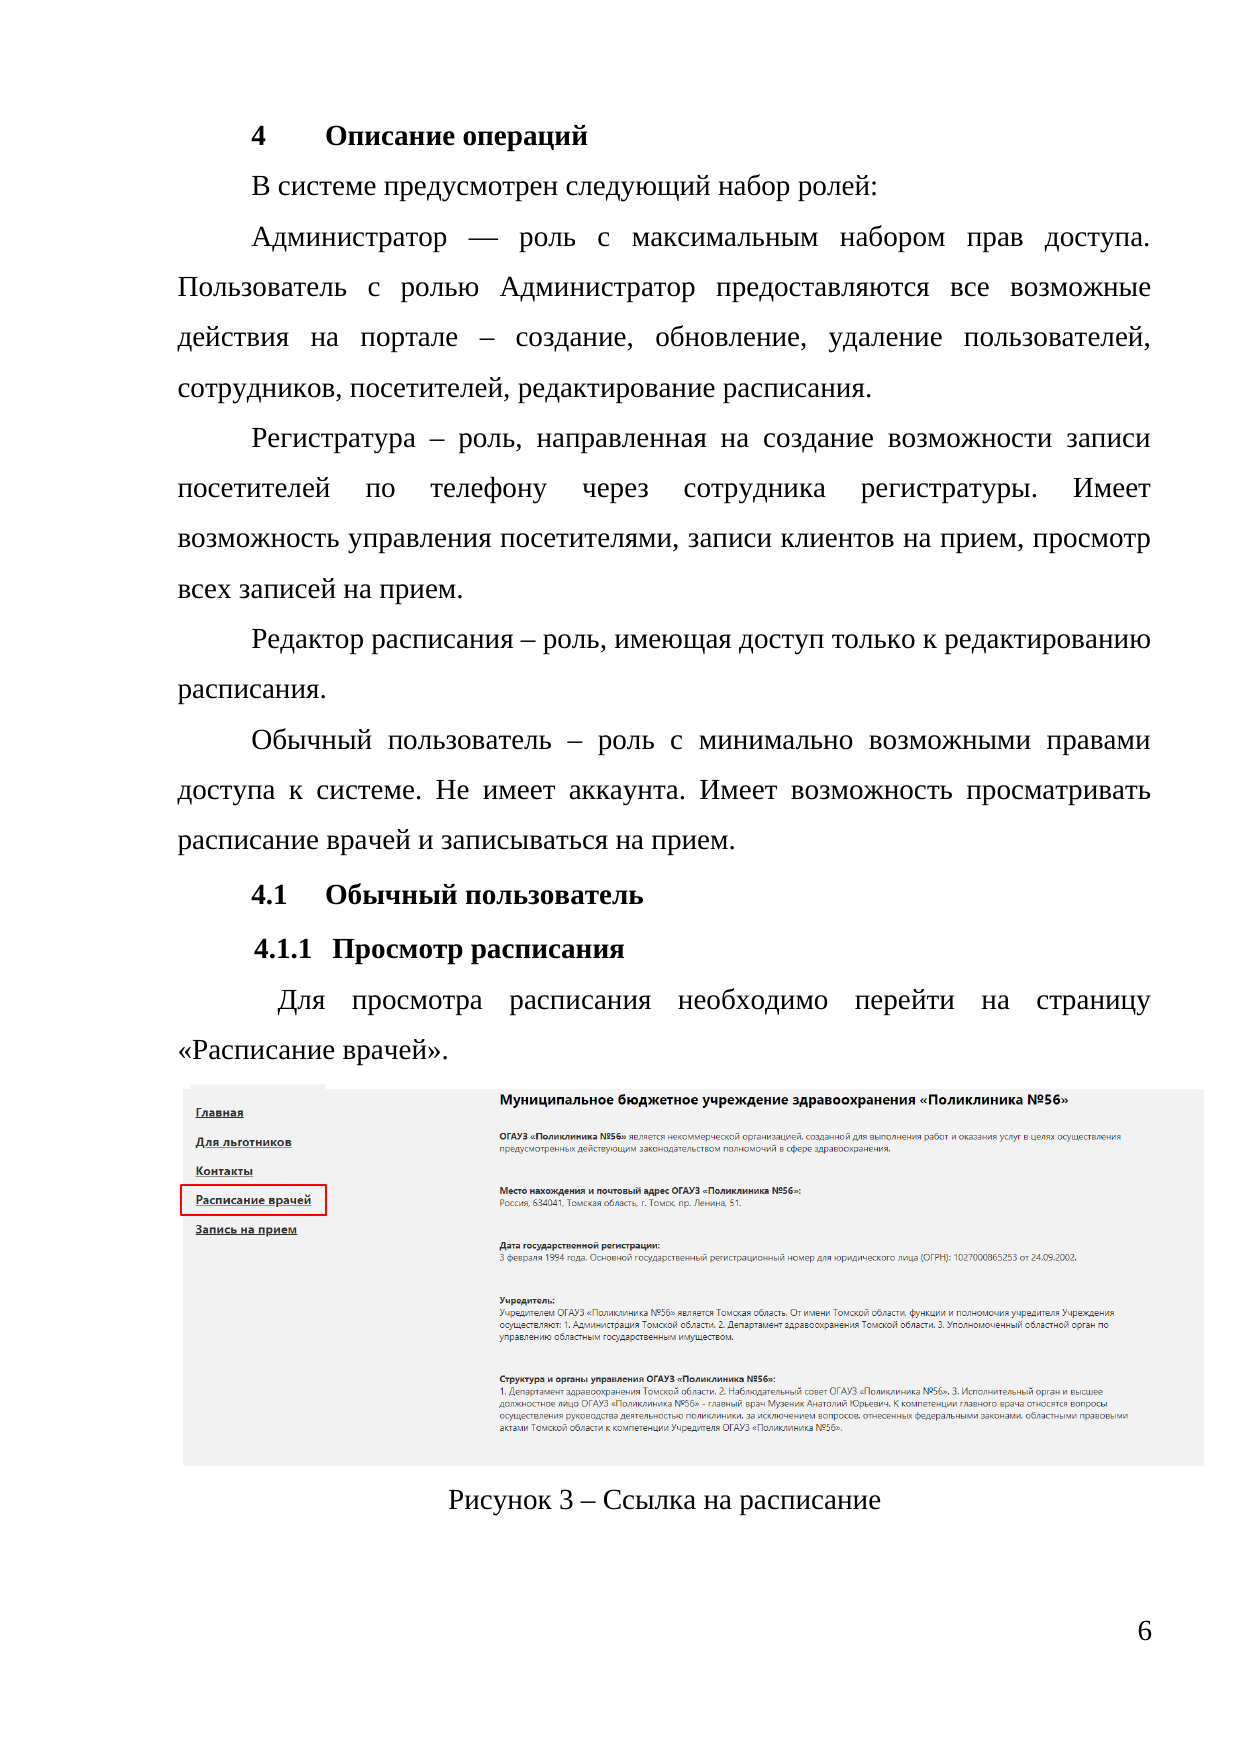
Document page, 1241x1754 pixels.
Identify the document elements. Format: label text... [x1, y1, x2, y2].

subtitle Просмотр расписания [177, 931, 1152, 965]
text Обычный пользователь – роль с минимально возможными правами доступа к системе. Не имеет аккаунта. Имеет возможность просматривать расписание врачей и записываться на прием. [177, 722, 1152, 856]
text В системе предусмотрен следующий набор ролей: [177, 168, 1152, 202]
text Регистратура – роль, направленная на создание возможности записи посетителей по телефону через сотрудника регистратуры. Имеет возможность управления посетителями, записи клиентов на прием, просмотр всех записей на прием. [177, 420, 1152, 604]
subtitle Обычный пользователь [177, 877, 1152, 911]
text Редактор расписания – роль, имеющая доступ только к редактированию расписания. [177, 621, 1152, 705]
text Администратор — роль с максимальным набором прав доступа. Пользователь с ролью Администратор предоставляются все возможные действия на портале – создание, обновление, удаление пользователей, сотрудников, посетителей, редактирование расписания. [177, 219, 1152, 403]
text Для просмотра расписания необходимо перейти на страницу «Расписание врачей». [177, 982, 1152, 1066]
subtitle Описание операций [177, 118, 1152, 152]
text Рисунок 3 – Ссылка на расписание [177, 1482, 1152, 1516]
picture [177, 1082, 1205, 1466]
